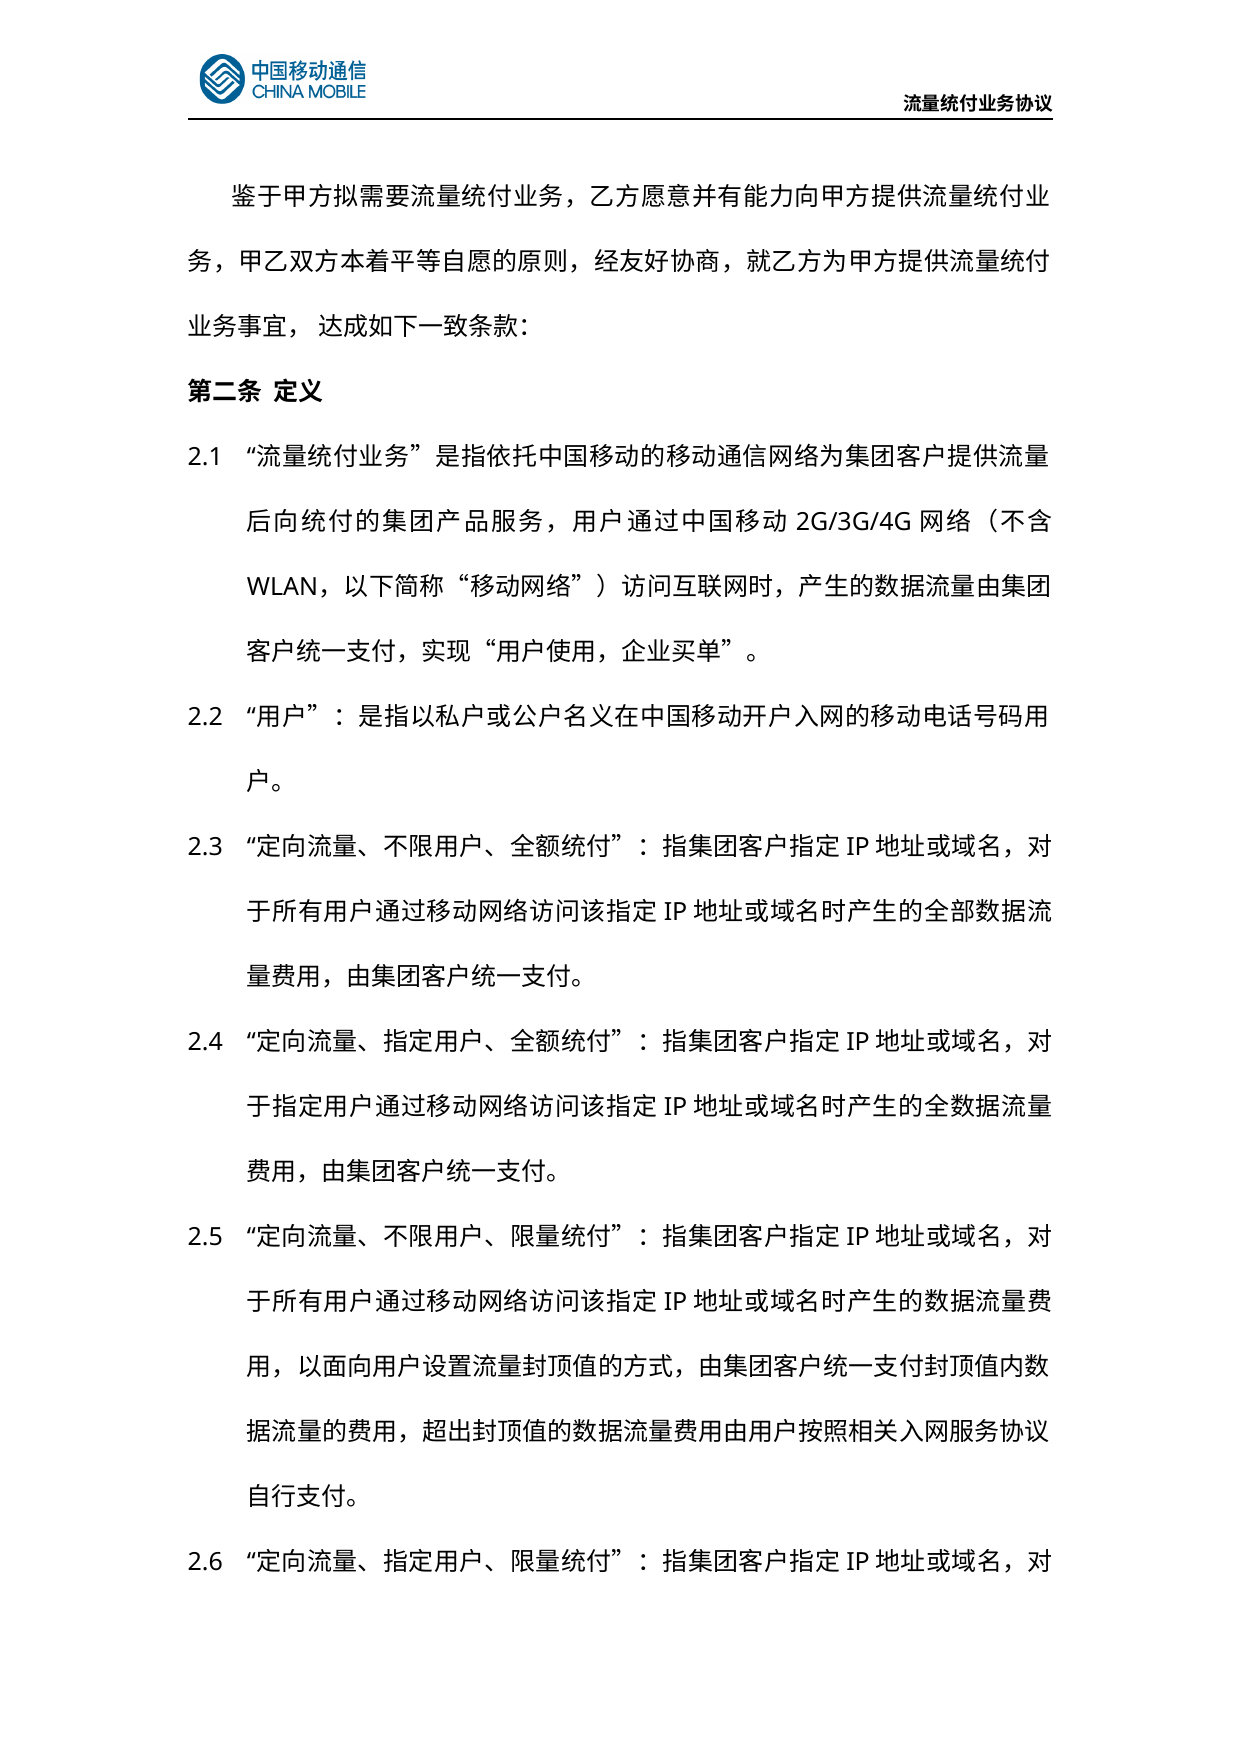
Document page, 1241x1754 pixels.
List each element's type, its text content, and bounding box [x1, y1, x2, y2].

list “定向流量、不限用户、限量统付”：指集团客户指定IP地址或域名，对于所有用户通过移动网络访问该指定IP地址或域名时产生的数据流量费用，以面向用户设置流量封顶值的方式，由集团客户统一支付封顶值内数据流量的费用，超出封顶值的数据流量费用由用户按照相关入网服务协议自行支付。 [187, 1202, 1053, 1527]
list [187, 1527, 1053, 1592]
list “用户”：是指以私户或公户名义在中国移动开户入网的移动电话号码用户。 [187, 682, 1053, 812]
list “定向流量、不限用户、全额统付”：指集团客户指定IP地址或域名，对于所有用户通过移动网络访问该指定IP地址或域名时产生的全部数据流量费用，由集团客户统一支付。 [187, 812, 1053, 1007]
list “流量统付业务”是指依托中国移动的移动通信网络为集团客户提供流量后向统付的集团产品服务，用户通过中国移动2G/3G/4G网络（不含WLAN，以下简称“移动网络”）访问互联网时，产生的数据流量由集团客户统一支付，实现“用户使用，企业买单”。 [187, 422, 1053, 682]
text 鉴于甲方拟需要流量统付业务，乙方愿意并有能力向甲方提供流量统付业务，甲乙双方本着平等自愿的原则，经友好协商，就乙方为甲方提供流量统付业务事宜， 达成如下一致条款： [187, 162, 1053, 357]
list “定向流量、指定用户、全额统付”：指集团客户指定IP地址或域名，对于指定用户通过移动网络访问该指定IP地址或域名时产生的全数据流量费用，由集团客户统一支付。 [187, 1007, 1053, 1202]
picture [199, 54, 366, 104]
subtitle 第二条 定义 [187, 357, 1053, 422]
